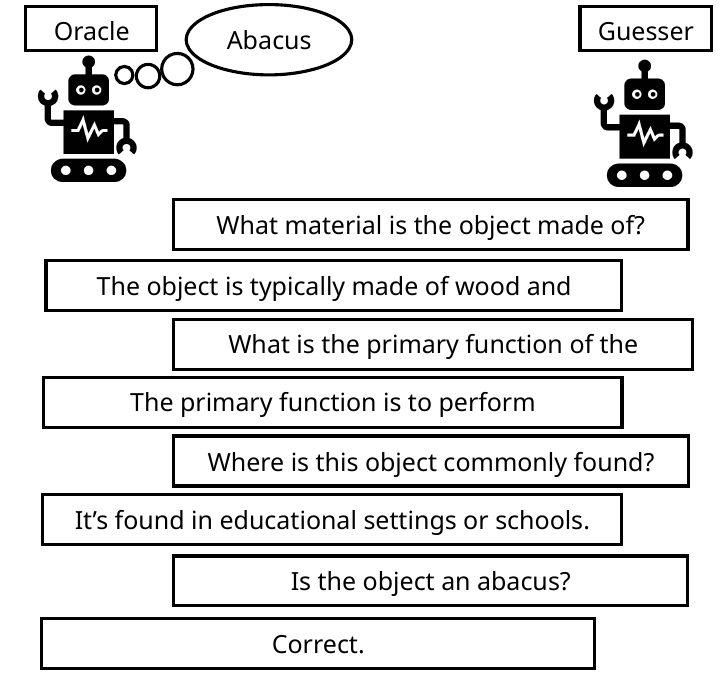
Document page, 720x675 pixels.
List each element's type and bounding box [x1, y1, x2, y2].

picture [569, 50, 720, 201]
picture [13, 46, 164, 196]
